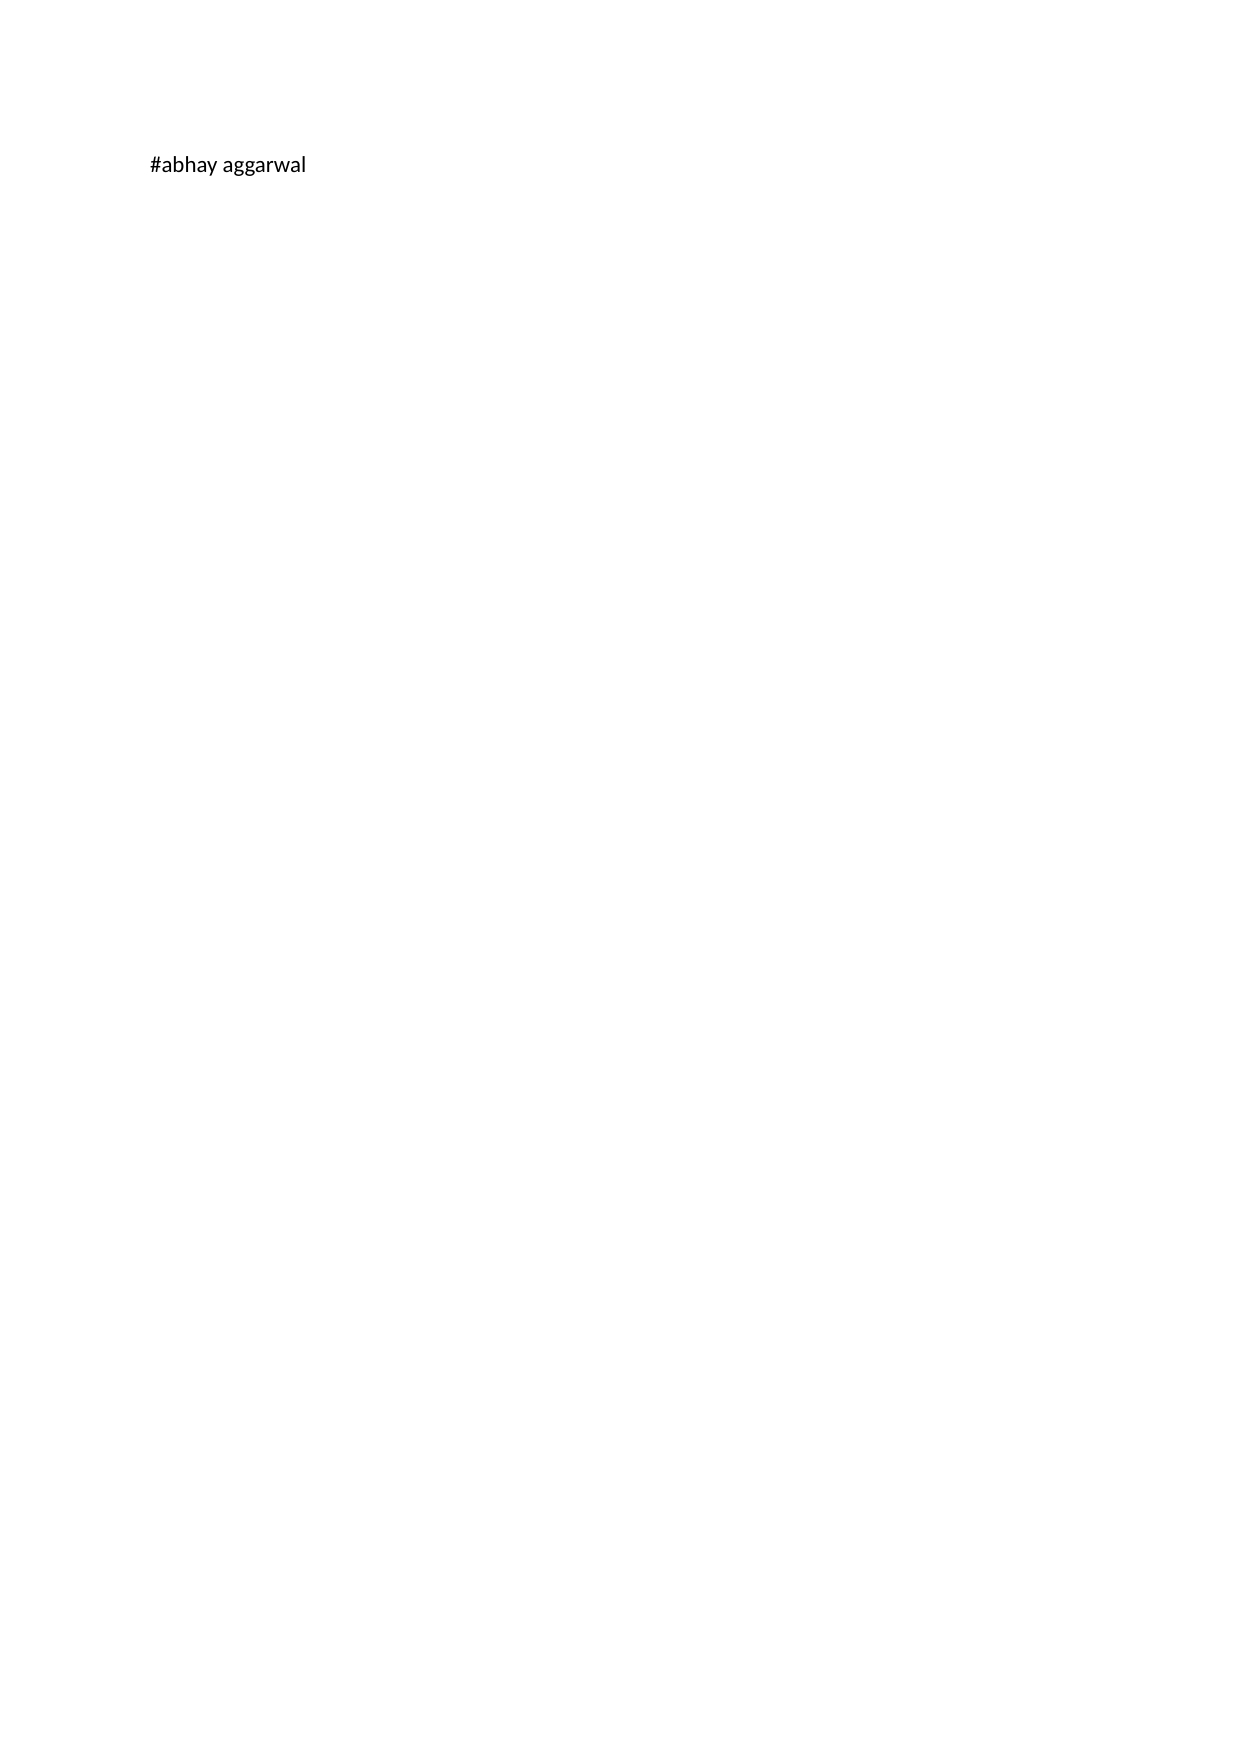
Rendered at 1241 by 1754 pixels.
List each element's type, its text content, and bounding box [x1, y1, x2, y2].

text #abhay aggarwal [150, 150, 1090, 178]
